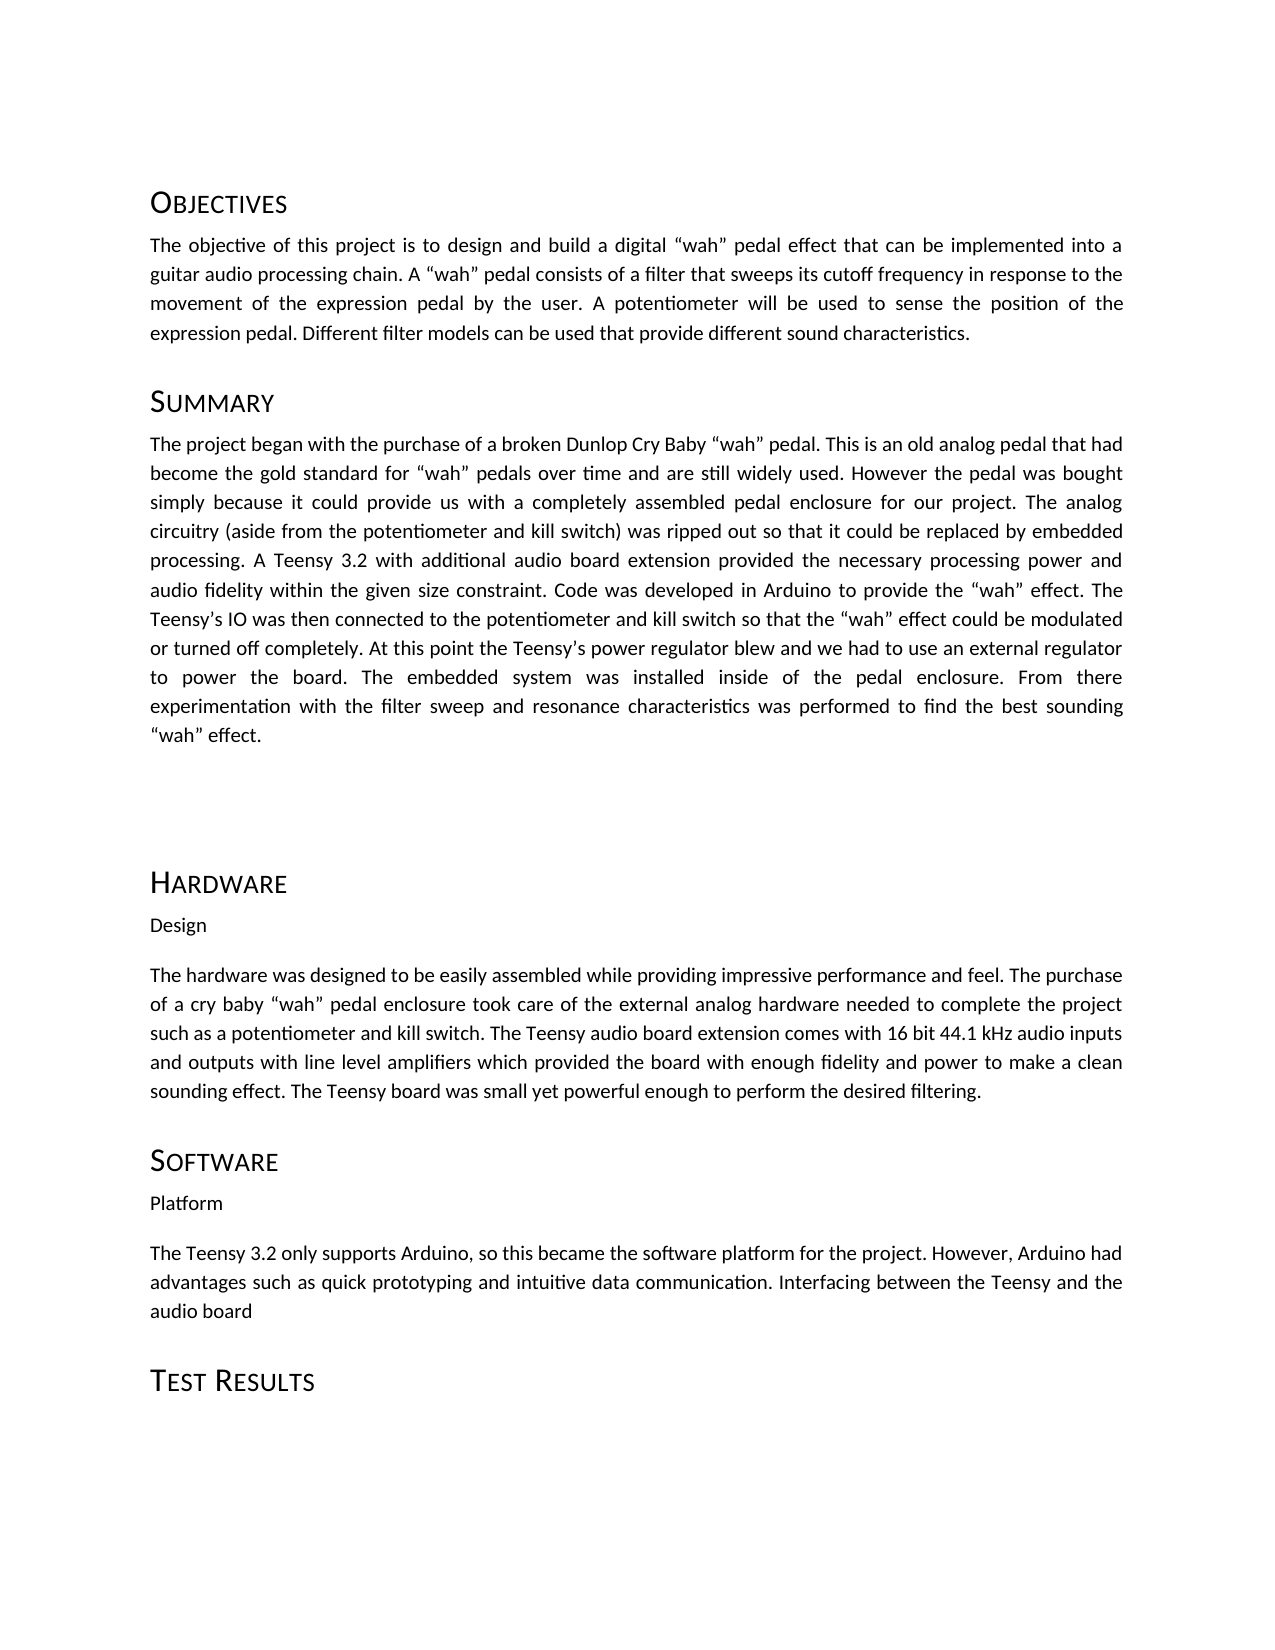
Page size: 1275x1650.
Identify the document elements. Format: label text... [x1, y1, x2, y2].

subtitle Software [150, 1139, 1125, 1180]
subtitle Test Results [150, 1359, 1125, 1399]
text The hardware was designed to be easily assembled while providing impressive performance and feel. The purchase of a cry baby “wah” pedal enclosure took care of the external analog hardware needed to complete the project such as a potentiometer and kill switch. The Teensy audio board extension comes with 16 bit 44.1 kHz audio inputs and outputs with line level amplifiers which provided the board with enough fidelity and power to make a clean sounding effect. The Teensy board was small yet powerful enough to perform the desired filtering. [150, 962, 1125, 1104]
subtitle Summary [150, 380, 1125, 421]
text The Teensy 3.2 only supports Arduino, so this became the software platform for the project. However, Arduino had advantages such as quick prototyping and intuitive data communication. Interfacing between the Teensy and the audio board [150, 1240, 1125, 1324]
text The project began with the purchase of a broken Dunlop Cry Baby “wah” pedal. This is an old analog pedal that had become the gold standard for “wah” pedals over time and are still widely used. However the pedal was bought simply because it could provide us with a completely assembled pedal enclosure for our project. The analog circuitry (aside from the potentiometer and kill switch) was ripped out so that it could be replaced by embedded processing. A Teensy 3.2 with additional audio board extension provided the necessary processing power and audio fidelity within the given size constraint. Code was developed in Arduino to provide the “wah” effect. The Teensy’s IO was then connected to the potentiometer and kill switch so that the “wah” effect could be modulated or turned off completely. At this point the Teensy’s power regulator blew and we had to use an external regulator to power the board. The embedded system was installed inside of the pedal enclosure. From there experimentation with the filter sweep and resonance characteristics was performed to find the best sounding “wah” effect. [150, 431, 1125, 748]
text Design [150, 912, 1125, 937]
subtitle Hardware [150, 861, 1125, 902]
subtitle Objectives [150, 181, 1125, 222]
text Platform [150, 1190, 1125, 1216]
text The objective of this project is to design and build a digital “wah” pedal effect that can be implemented into a guitar audio processing chain. A “wah” pedal consists of a filter that sweeps its cutoff frequency in response to the movement of the expression pedal by the user. A potentiometer will be used to sense the position of the expression pedal. Different filter models can be used that provide different sound characteristics. [150, 232, 1125, 345]
